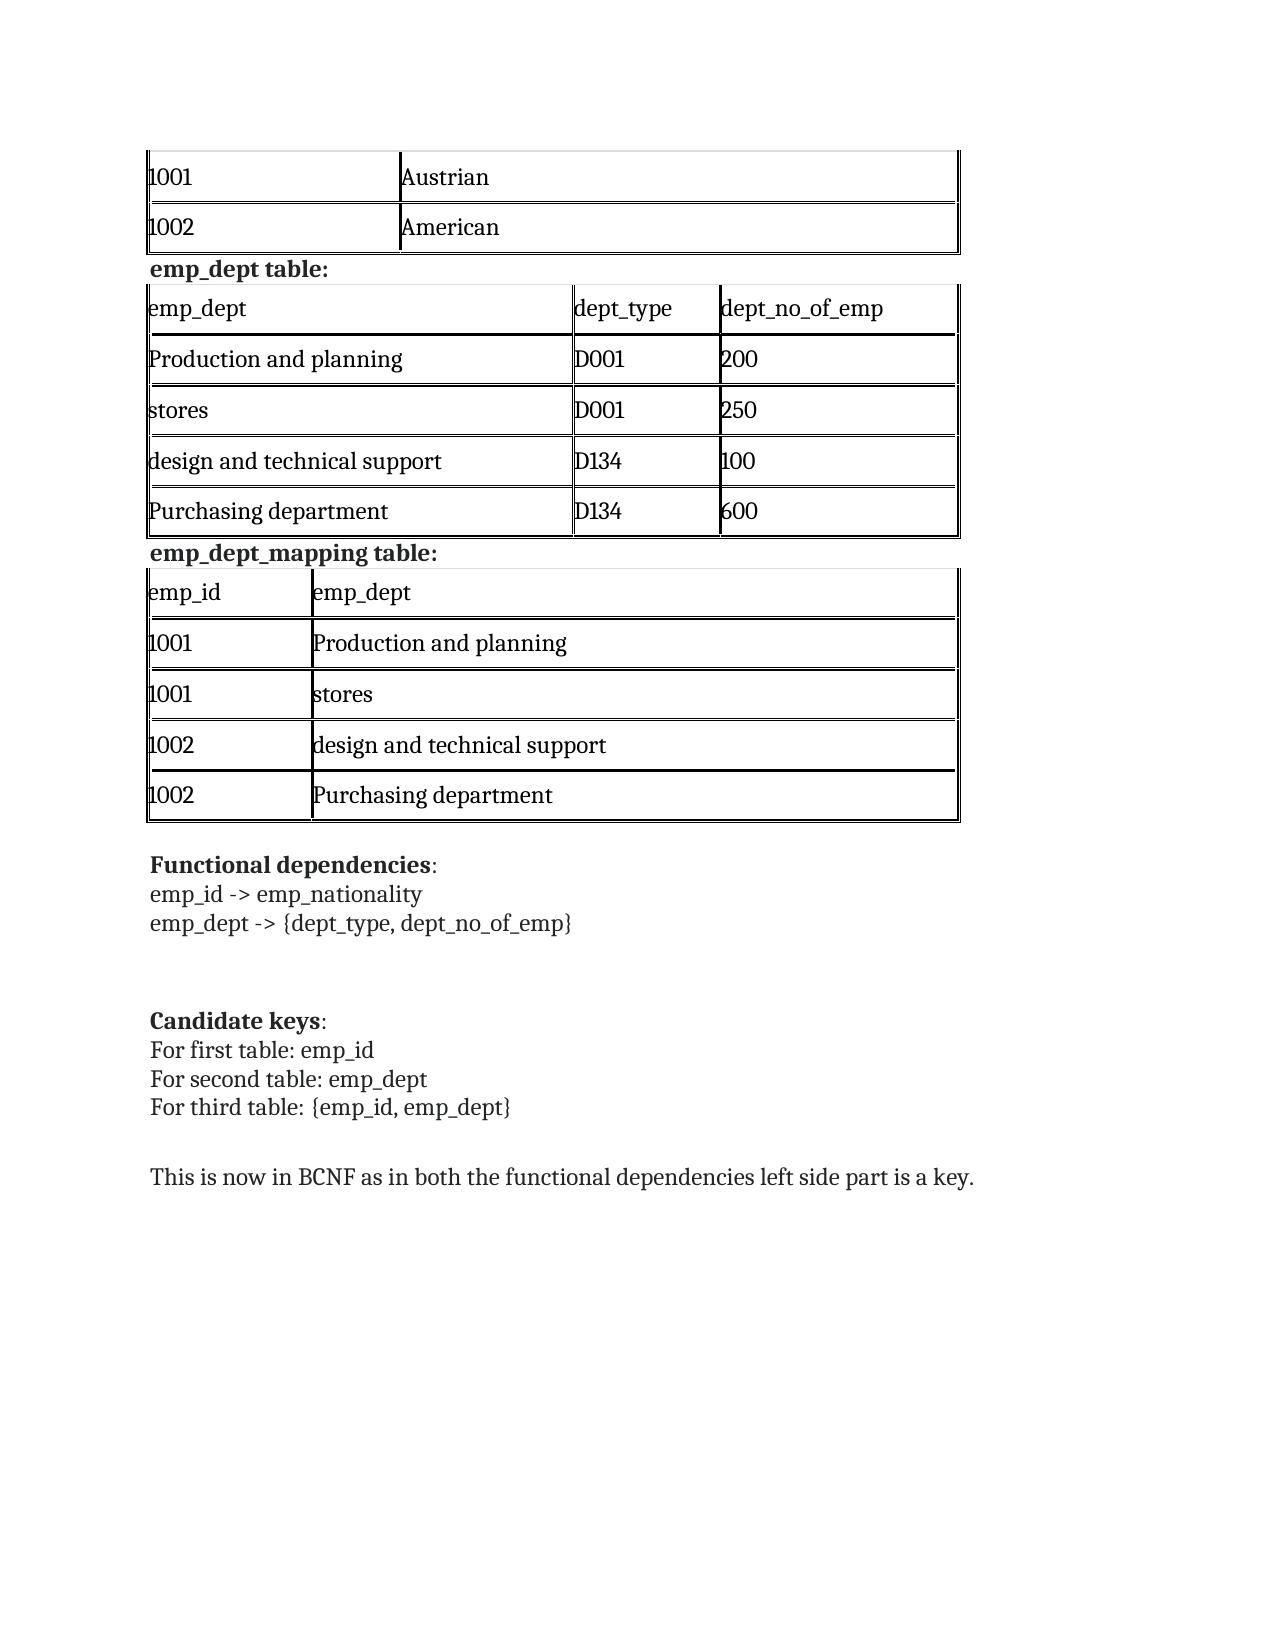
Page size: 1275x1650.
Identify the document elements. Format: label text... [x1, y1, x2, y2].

table_cell Purchasing department [312, 769, 957, 819]
table_cell 600 [720, 485, 957, 535]
table_cell 1002 [150, 718, 311, 769]
table_cell Production and planning [312, 616, 959, 667]
table_cell design and technical support [150, 434, 572, 485]
table_header dept_type [575, 285, 719, 332]
table_cell stores [314, 667, 958, 718]
table_cell D134 [575, 437, 719, 485]
text emp_dept_mapping table: [150, 539, 1125, 567]
table_cell D001 [575, 336, 719, 383]
table_header emp_dept [314, 569, 957, 616]
table_cell D001 [575, 387, 719, 434]
table_cell 250 [720, 383, 959, 434]
table_header emp_dept [150, 285, 572, 332]
table_cell 200 [722, 333, 959, 383]
table_cell 100 [722, 434, 958, 485]
text emp_dept table: [150, 255, 1125, 283]
table_cell 1001 [148, 616, 312, 667]
table_cell 1001 [150, 667, 311, 718]
table_cell stores [148, 383, 573, 434]
text This is now in BCNF as in both the functional dependencies left side part is a key. [150, 1163, 1125, 1191]
table_cell D134 [574, 488, 720, 535]
table_cell Production and planning [148, 333, 572, 383]
table_cell 1001 [150, 152, 399, 201]
table_header emp_id [150, 569, 311, 616]
text Candidate keys: For first table: emp_id For second table: emp_dept For third table: {emp_id, emp_dept} [150, 1007, 1125, 1122]
table_cell 1002 [150, 769, 312, 819]
table_header dept_no_of_emp [722, 285, 957, 332]
table_cell Austrian [402, 152, 957, 201]
table_cell design and technical support [314, 718, 958, 769]
table_cell 1002 [150, 201, 400, 251]
text Functional dependencies: emp_id -> emp_nationality emp_dept -> {dept_type, dept_no_of_emp} [150, 851, 1125, 938]
table_cell Purchasing department [150, 485, 573, 535]
table_cell American [400, 201, 958, 251]
